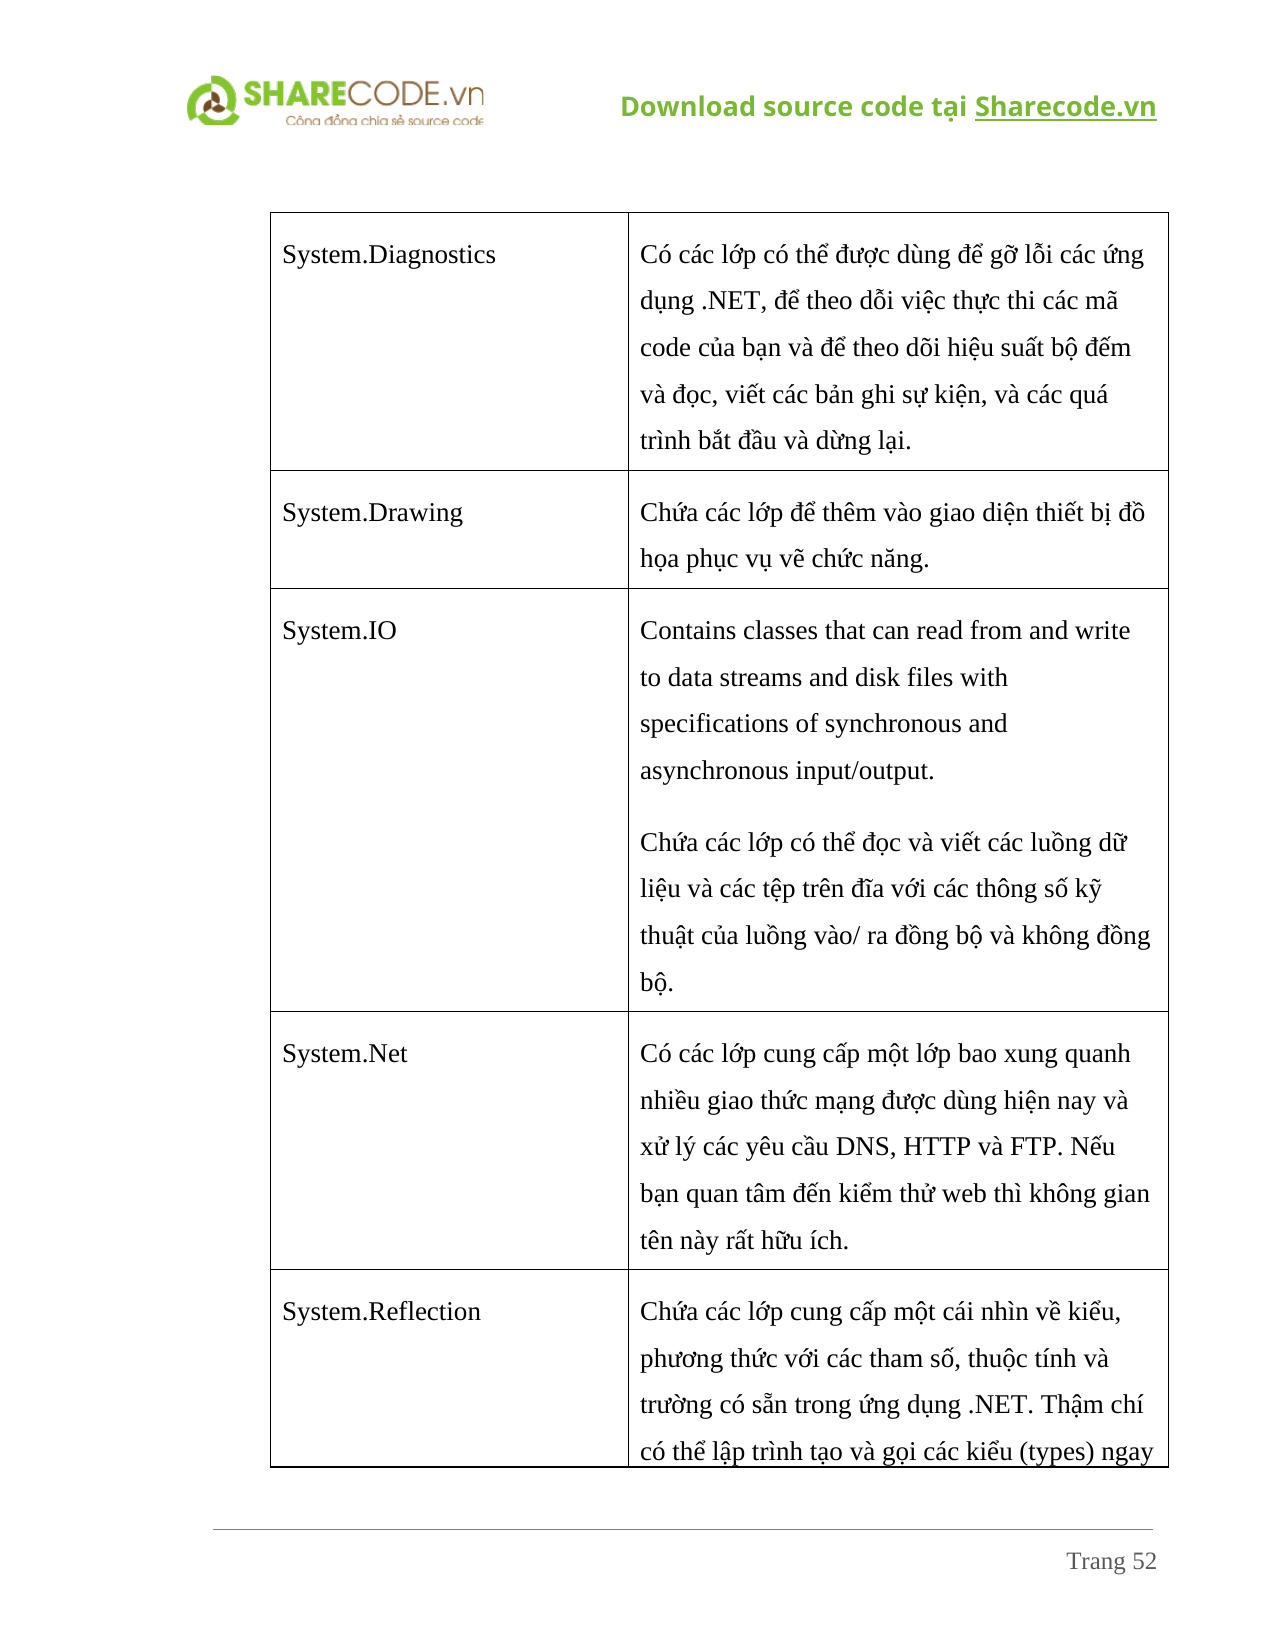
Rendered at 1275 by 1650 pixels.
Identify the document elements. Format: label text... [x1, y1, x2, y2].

picture [186, 75, 484, 126]
table_cell System.IO [271, 589, 628, 1011]
table_cell System.Diagnostics [271, 213, 628, 470]
table_cell Chứa các lớp để thêm vào giao diện thiết bị đồ họa phục vụ vẽ chức năng. [629, 471, 1168, 588]
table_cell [629, 1270, 1168, 1466]
table_cell System.Drawing [271, 471, 628, 588]
table_cell Có các lớp cung cấp một lớp bao xung quanh nhiều giao thức mạng được dùng hiện nay và xử lý các yêu cầu DNS, HTTP và FTP. Nếu bạn quan tâm đến kiểm thử web thì không gian tên này rất hữu ích. [629, 1012, 1168, 1269]
table_cell Có các lớp có thể được dùng để gỡ lỗi các ứng dụng .NET, để theo dỗi việc thực thi các mã code của bạn và để theo dõi hiệu suất bộ đếm và đọc, viết các bản ghi sự kiện, và các quá trình bắt đầu và dừng lại. [629, 213, 1168, 470]
table_cell Contains classes that can read from and write to data streams and disk files with specifications of synchronous and asynchronous input/output. Chứa các lớp có thể đọc và viết các luồng dữ liệu và các tệp trên đĩa với các thông số kỹ thuật của luồng vào/ ra đồng bộ và không đồng bộ. [629, 589, 1168, 1011]
table_cell System.Net [271, 1012, 628, 1269]
table_cell System.Reflection [271, 1270, 628, 1466]
